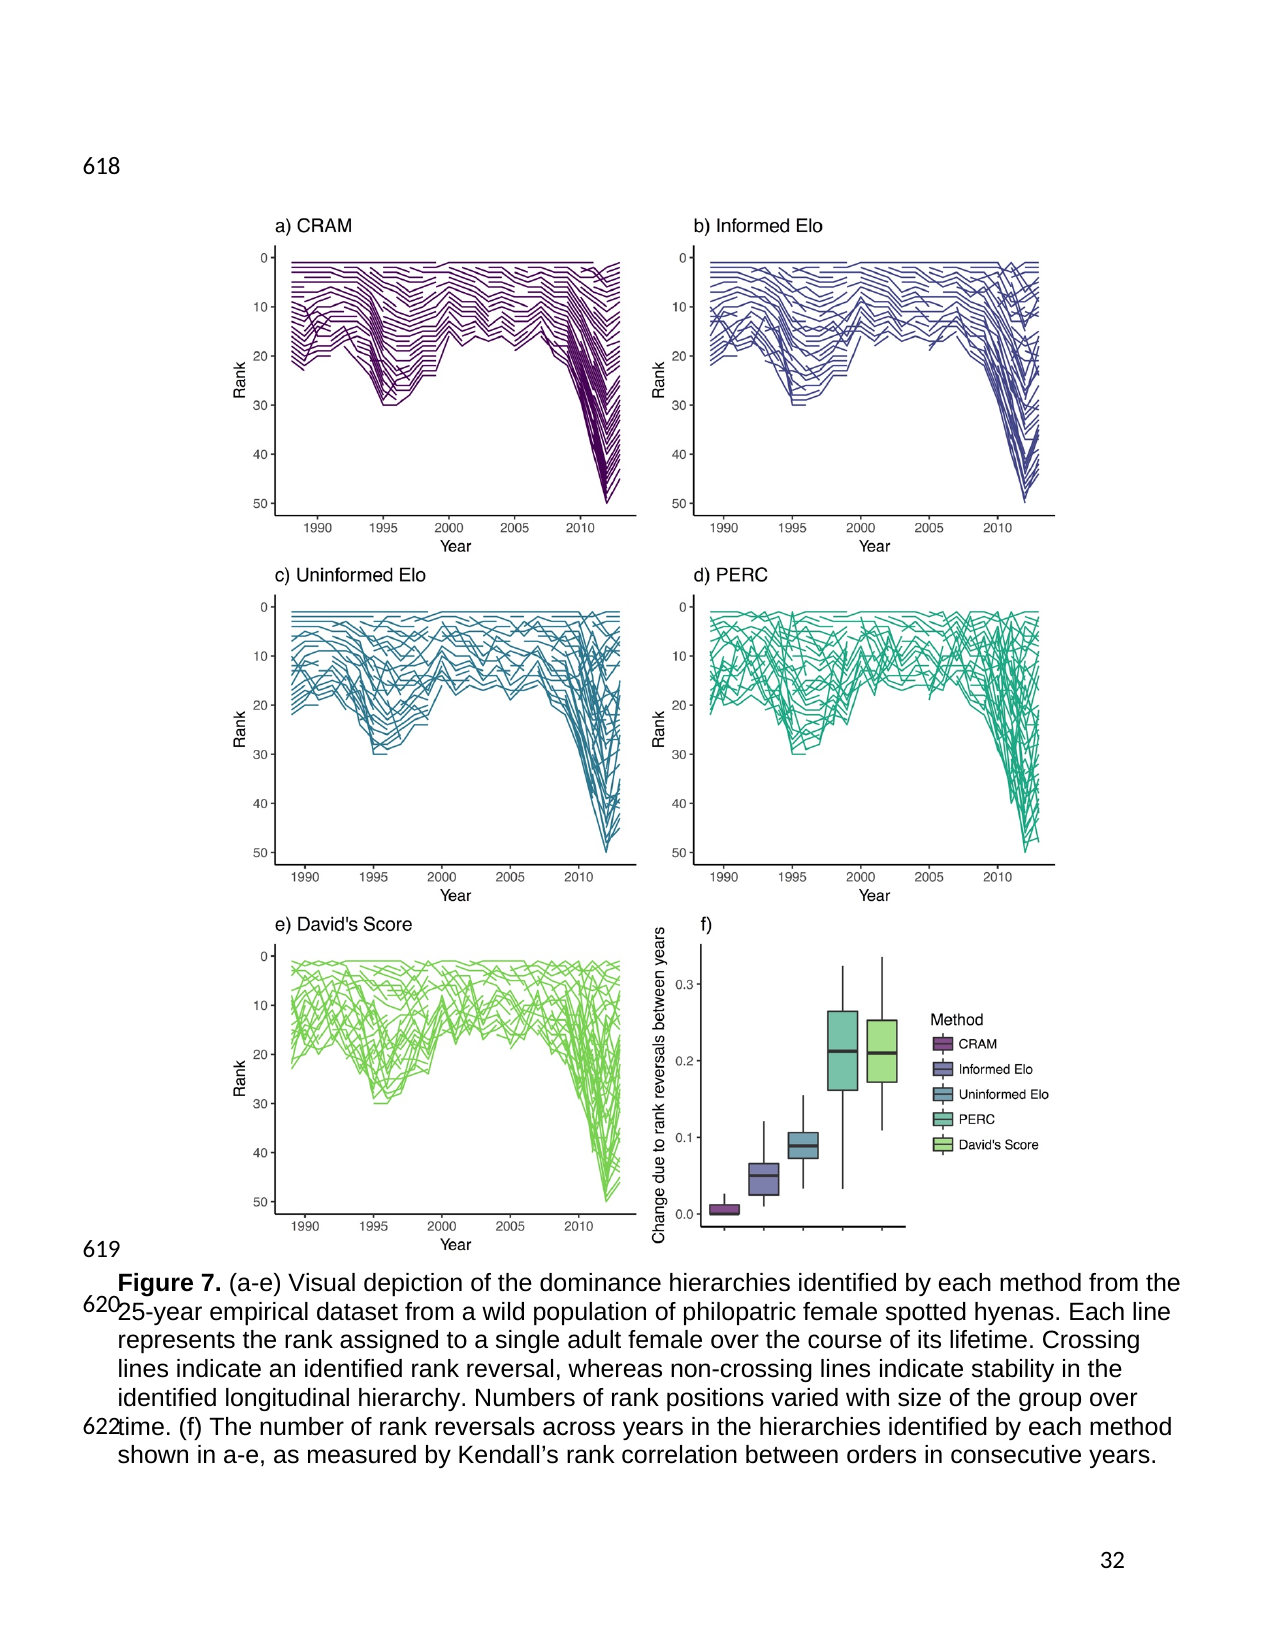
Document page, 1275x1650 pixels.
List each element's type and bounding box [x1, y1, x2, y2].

picture [225, 211, 1063, 1258]
